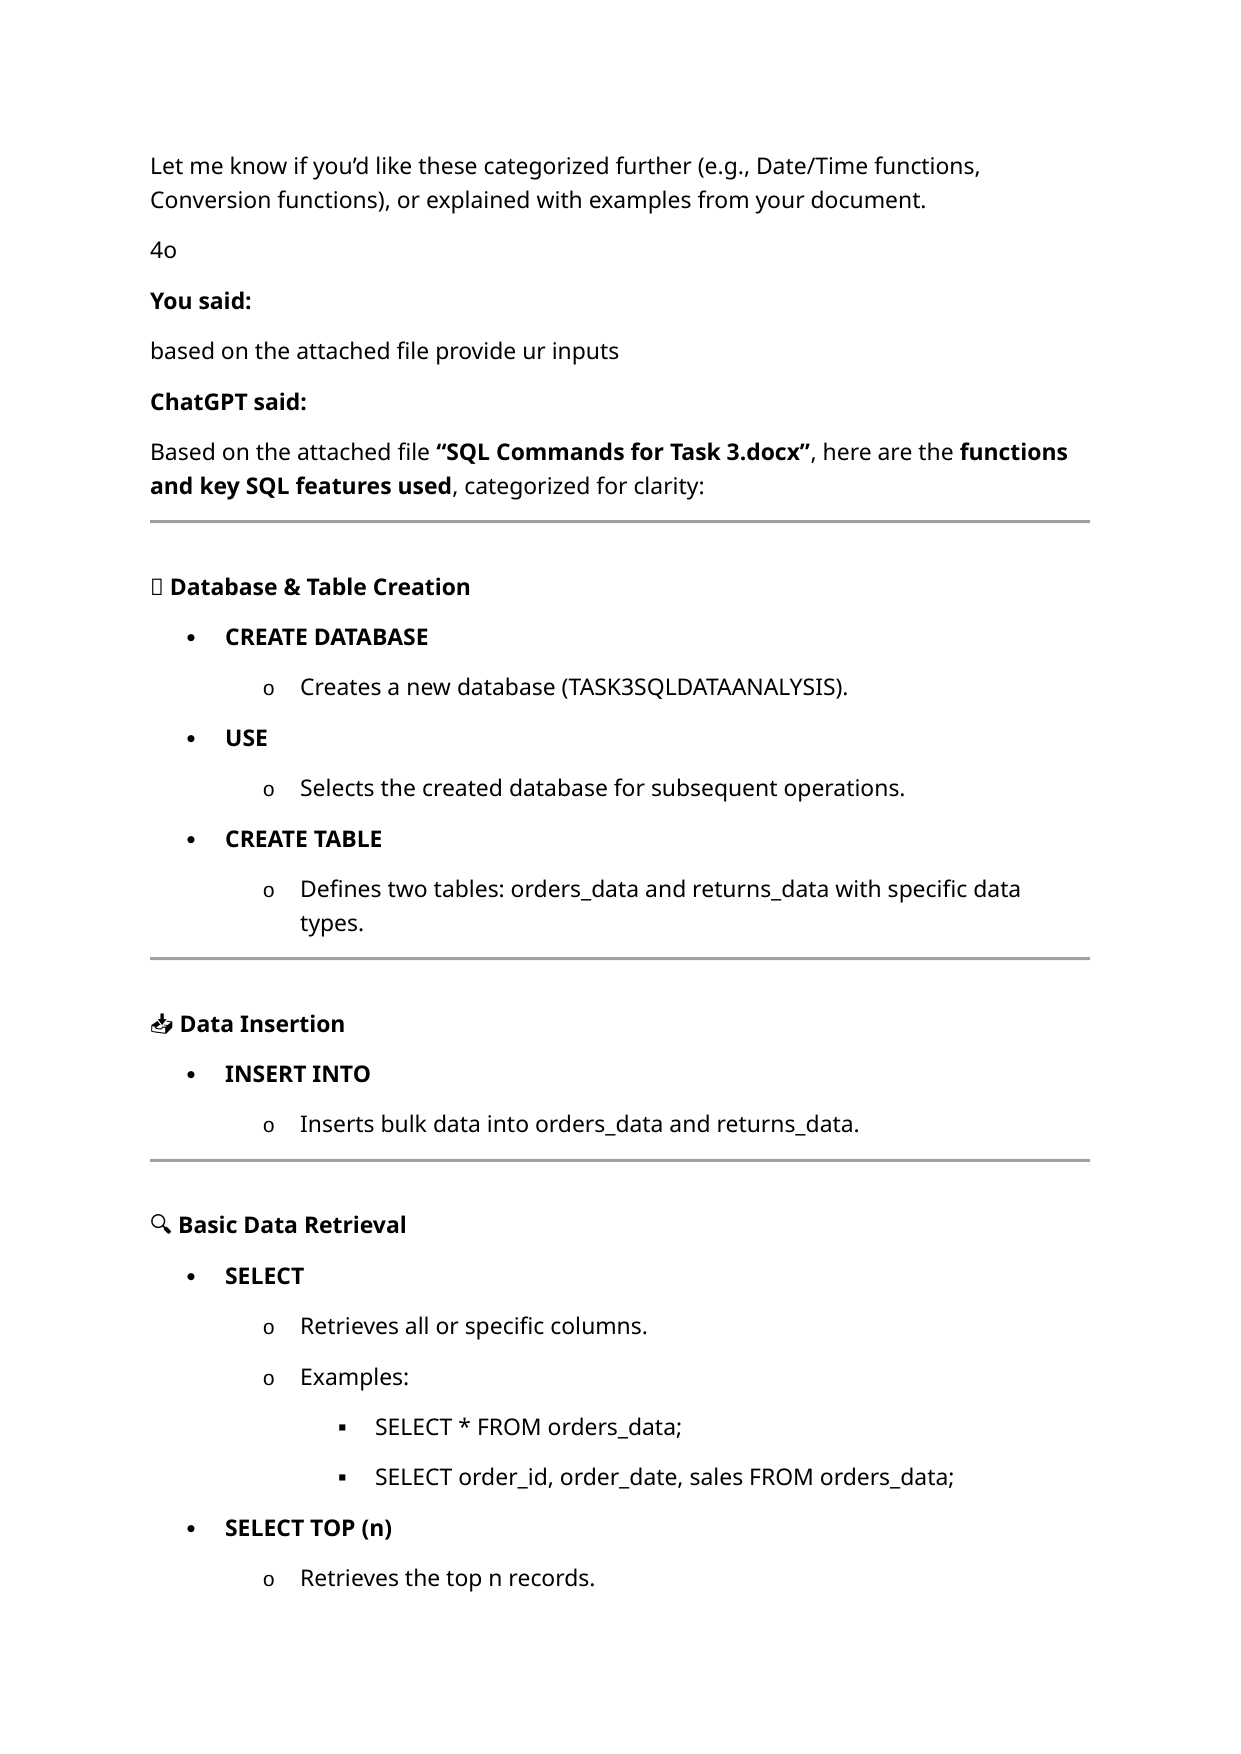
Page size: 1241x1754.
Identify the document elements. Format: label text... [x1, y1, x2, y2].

text 🔍 Basic Data Retrieval [150, 1209, 1090, 1240]
text You said: [150, 284, 1090, 316]
list CREATE DATABASE [187, 621, 1090, 652]
list CREATE TABLE [187, 822, 1090, 854]
list Creates a new database (TASK3SQLDATAANALYSIS). [262, 671, 1090, 702]
text 📥 Data Insertion [150, 1007, 1090, 1039]
list SELECT [187, 1259, 1090, 1291]
list Retrieves all or specific columns. [262, 1310, 1090, 1341]
list Defines two tables: orders_data and returns_data with specific data types. [262, 873, 1090, 938]
text ChatGPT said: [150, 385, 1090, 417]
text Let me know if you’d like these categorized further (e.g., Date/Time functions, Conversion functions), or explained with examples from your document. [150, 150, 1090, 215]
list SELECT order_id, order_date, sales FROM orders_data; [337, 1461, 1090, 1492]
list SELECT TOP (n) [187, 1512, 1090, 1543]
text Based on the attached file “SQL Commands for Task 3.docx”, here are the functions and key SQL features used, categorized for clarity: [150, 436, 1090, 501]
list Selects the created database for subsequent operations. [262, 772, 1090, 803]
list INSERT INTO [187, 1058, 1090, 1089]
text based on the attached file provide ur inputs [150, 335, 1090, 366]
list Examples: [262, 1360, 1090, 1392]
text 4o [150, 234, 1090, 265]
list SELECT * FROM orders_data; [337, 1411, 1090, 1442]
list USE [187, 722, 1090, 753]
list Retrieves the top n records. [262, 1562, 1090, 1593]
text 🔧 Database & Table Creation [150, 570, 1090, 602]
list Inserts bulk data into orders_data and returns_data. [262, 1108, 1090, 1139]
